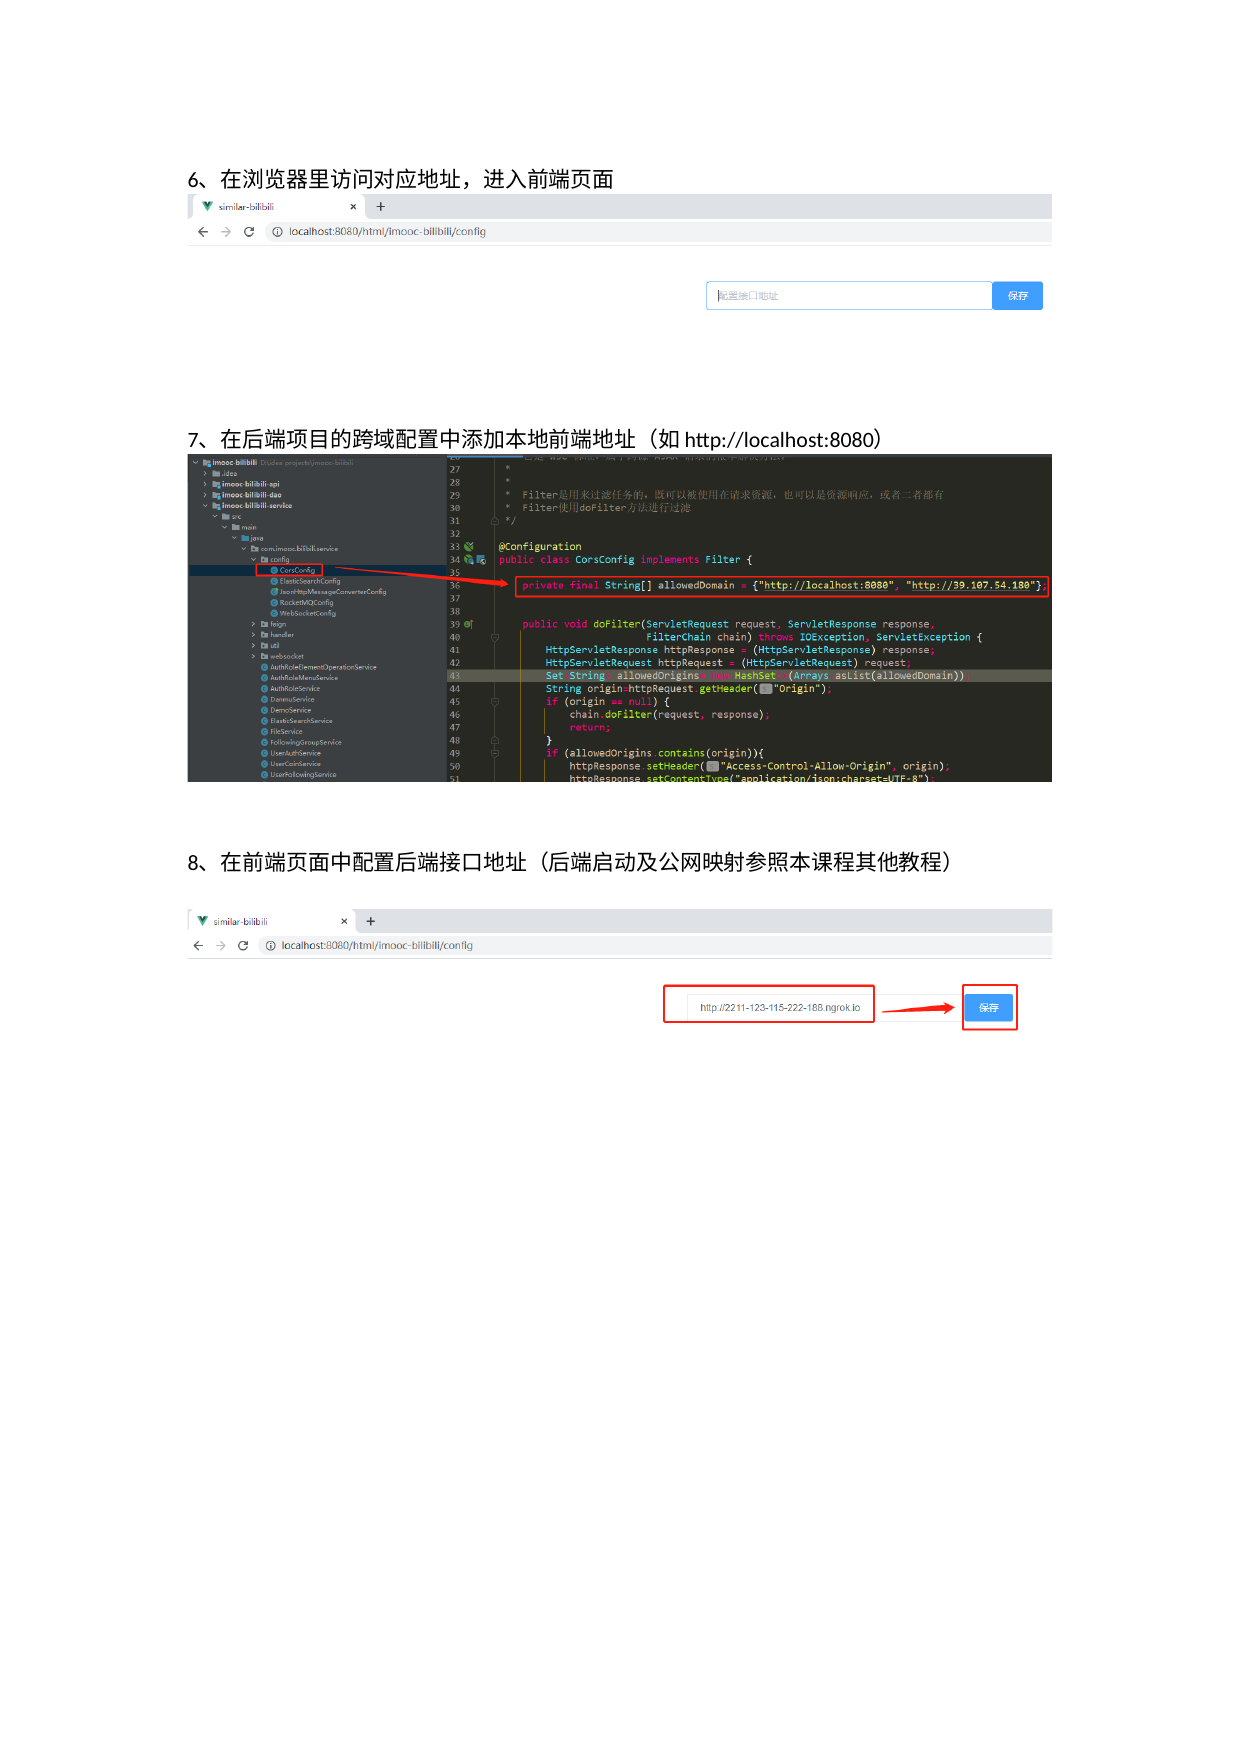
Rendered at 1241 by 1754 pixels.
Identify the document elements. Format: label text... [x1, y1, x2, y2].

list 在后端项目的跨域配置中添加本地前端地址（如http://localhost:8080） [187, 422, 1053, 454]
list 8、在前端页面中配置后端接口地址（后端启动及公网映射参照本课程其他教程） [187, 844, 1053, 877]
picture [187, 909, 1053, 1047]
list 在浏览器里访问对应地址，进入前端页面 [187, 162, 1053, 194]
picture [187, 454, 1052, 782]
picture [187, 194, 1052, 404]
